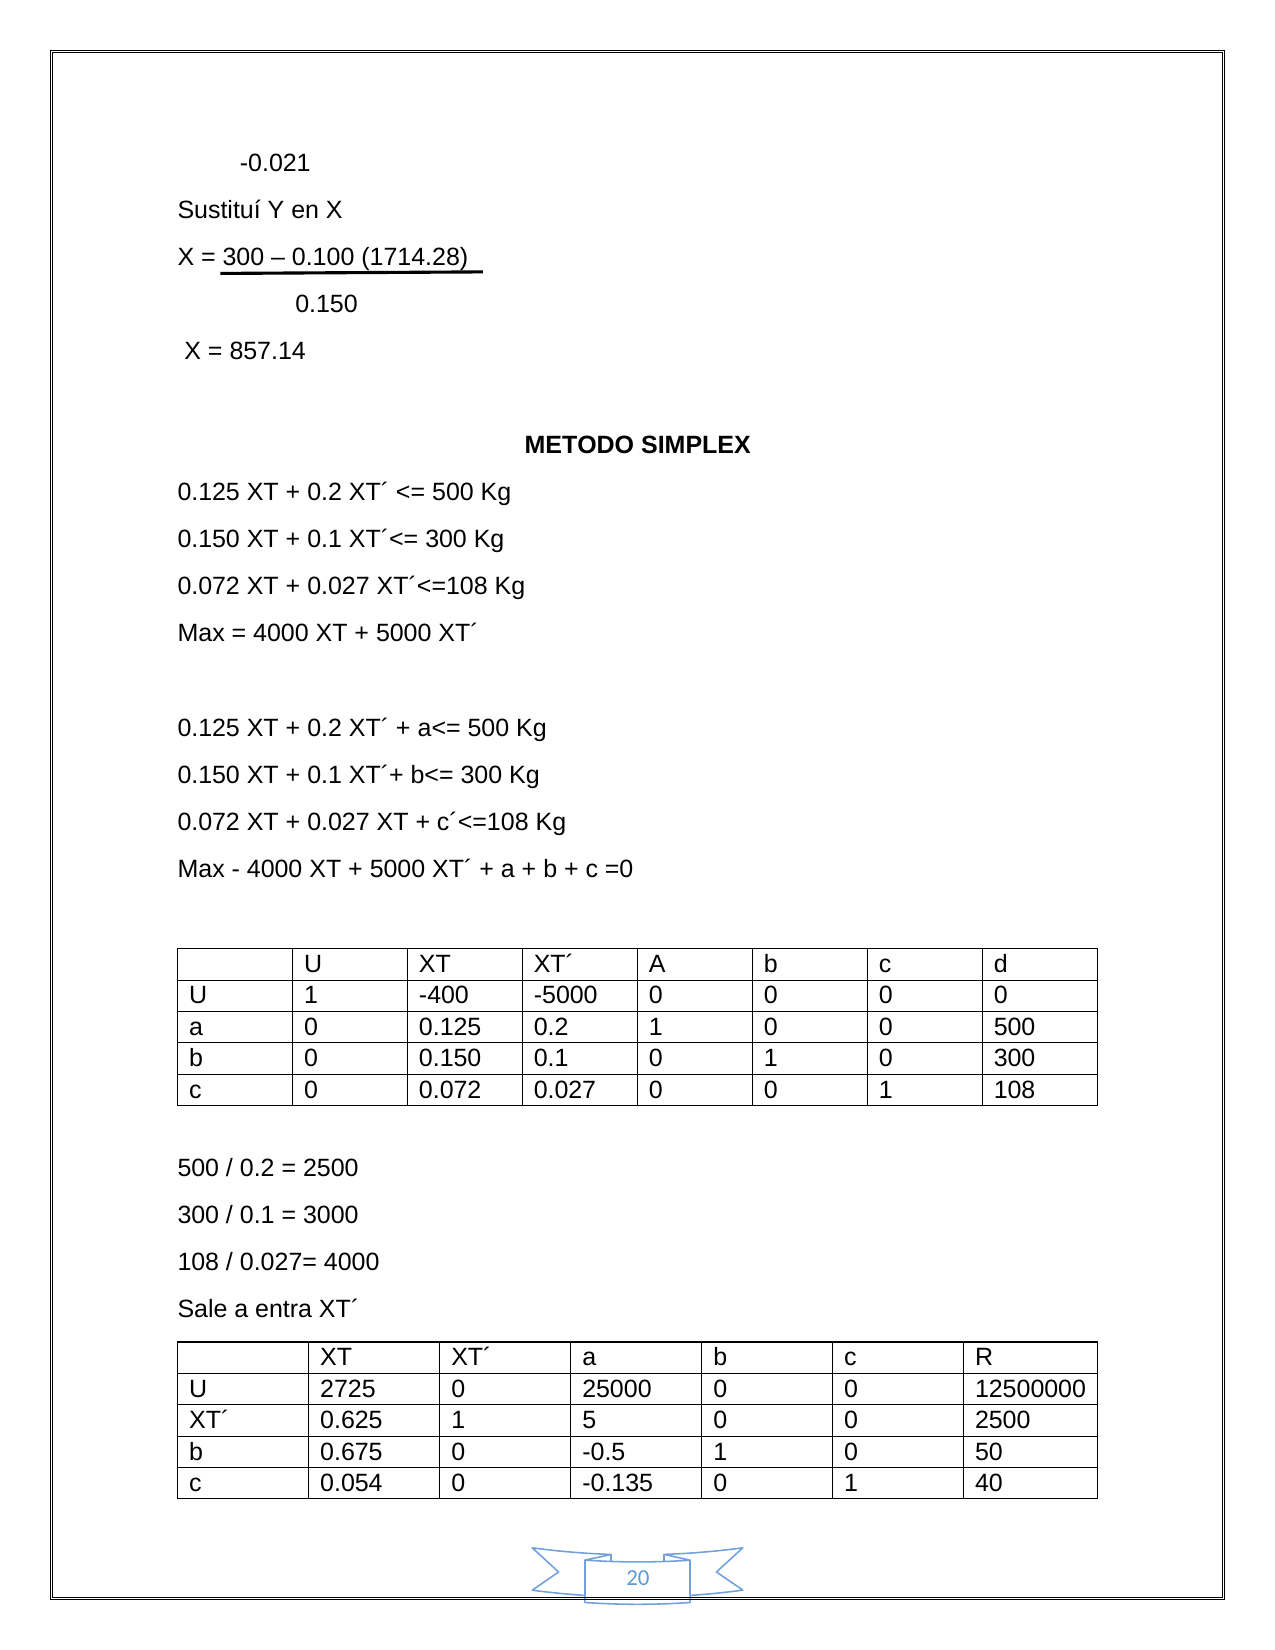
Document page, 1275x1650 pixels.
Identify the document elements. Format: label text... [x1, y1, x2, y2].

table_cell 1 [440, 1405, 570, 1436]
table_cell 0 [753, 981, 867, 1011]
table_header XT´ [440, 1343, 570, 1373]
table_cell U [178, 1374, 308, 1404]
table_cell 0 [440, 1374, 570, 1404]
table_cell 0.027 [523, 1075, 637, 1105]
table_header U [293, 949, 407, 979]
table_header b [753, 949, 867, 979]
table_cell 1 [702, 1437, 832, 1467]
table_cell -0.135 [571, 1468, 701, 1498]
table_cell c [178, 1468, 308, 1498]
table_header [178, 949, 292, 979]
table_cell 0.054 [309, 1468, 439, 1498]
table_cell 0.125 [408, 1012, 522, 1042]
table_cell 50 [964, 1437, 1097, 1467]
text Sale a entra XT´ [177, 1294, 1098, 1323]
text Max = 4000 XT + 5000 XT´ [177, 618, 1098, 647]
table_header c [833, 1343, 963, 1373]
table_cell 0 [868, 1012, 982, 1042]
table_header a [571, 1343, 701, 1373]
table_cell 0 [638, 1075, 752, 1105]
text 0.072 XT + 0.027 XT´<=108 Kg [177, 571, 1098, 600]
table_cell U [178, 981, 292, 1011]
table_cell 108 [983, 1075, 1097, 1105]
table_cell 12500000 [964, 1374, 1097, 1404]
table_cell 2725 [309, 1374, 439, 1404]
text 300 / 0.1 = 3000 [177, 1200, 1098, 1229]
text METODO SIMPLEX [177, 430, 1098, 459]
table_cell -400 [408, 981, 522, 1011]
table_cell 0 [833, 1437, 963, 1467]
table_cell 0 [753, 1012, 867, 1042]
text X = 857.14 [177, 336, 1098, 365]
table_cell 0.2 [523, 1012, 637, 1042]
text 0.150 [177, 289, 1098, 318]
table_cell 0 [983, 981, 1097, 1011]
table_header R [964, 1343, 1097, 1373]
table_header XT´ [523, 949, 637, 979]
table_cell b [178, 1043, 292, 1073]
table_cell 0 [440, 1468, 570, 1498]
table_cell 2500 [964, 1405, 1097, 1436]
text -0.021 [177, 148, 1098, 176]
text 108 / 0.027= 4000 [177, 1247, 1098, 1276]
table_cell 1 [833, 1468, 963, 1498]
table_cell 0 [638, 981, 752, 1011]
text Sustituí Y en X [177, 195, 1098, 223]
table_cell 1 [868, 1075, 982, 1105]
table_cell -0.5 [571, 1437, 701, 1467]
text 0.150 XT + 0.1 XT´+ b<= 300 Kg [177, 760, 1098, 788]
table_cell 0.072 [408, 1075, 522, 1105]
table_cell 1 [753, 1043, 867, 1073]
table_cell 1 [638, 1012, 752, 1042]
table_cell 0.675 [309, 1437, 439, 1467]
table_cell 5 [571, 1405, 701, 1436]
table_cell 0 [293, 1075, 407, 1105]
table_cell 0 [702, 1468, 832, 1498]
text 0.125 XT + 0.2 XT´ + a<= 500 Kg [177, 713, 1098, 741]
table_cell b [178, 1437, 308, 1467]
table_cell 0 [293, 1043, 407, 1073]
table_cell 0 [702, 1374, 832, 1404]
table_cell 0 [440, 1437, 570, 1467]
table_cell 0.625 [309, 1405, 439, 1436]
table_cell 0 [868, 981, 982, 1011]
table_cell a [178, 1012, 292, 1042]
table_cell 0 [833, 1405, 963, 1436]
table_cell 0.150 [408, 1043, 522, 1073]
table_header A [638, 949, 752, 979]
table_cell 0.1 [523, 1043, 637, 1073]
table_cell 0 [293, 1012, 407, 1042]
table_header b [702, 1343, 832, 1373]
text X = 300 – 0.100 (1714.28) [177, 242, 1098, 271]
table_cell 0 [833, 1374, 963, 1404]
table_header c [868, 949, 982, 979]
table_cell c [178, 1075, 292, 1105]
table_cell 40 [964, 1468, 1097, 1498]
text 0.150 XT + 0.1 XT´<= 300 Kg [177, 524, 1098, 553]
table_cell 1 [293, 981, 407, 1011]
text 0.125 XT + 0.2 XT´ <= 500 Kg [177, 477, 1098, 506]
table_cell 0 [638, 1043, 752, 1073]
text 0.072 XT + 0.027 XT + c´<=108 Kg [177, 807, 1098, 836]
table_cell XT´ [178, 1405, 308, 1436]
table_cell 0 [702, 1405, 832, 1436]
text 500 / 0.2 = 2500 [177, 1153, 1098, 1182]
table_header [178, 1343, 308, 1373]
table_cell 300 [983, 1043, 1097, 1073]
table_header d [983, 949, 1097, 979]
table_cell 25000 [571, 1374, 701, 1404]
table_cell -5000 [523, 981, 637, 1011]
text Max - 4000 XT + 5000 XT´ + a + b + c =0 [177, 854, 1098, 883]
table_header XT [408, 949, 522, 979]
table_header XT [309, 1343, 439, 1373]
table_cell 0 [868, 1043, 982, 1073]
table_cell 0 [753, 1075, 867, 1105]
table_cell 500 [983, 1012, 1097, 1042]
